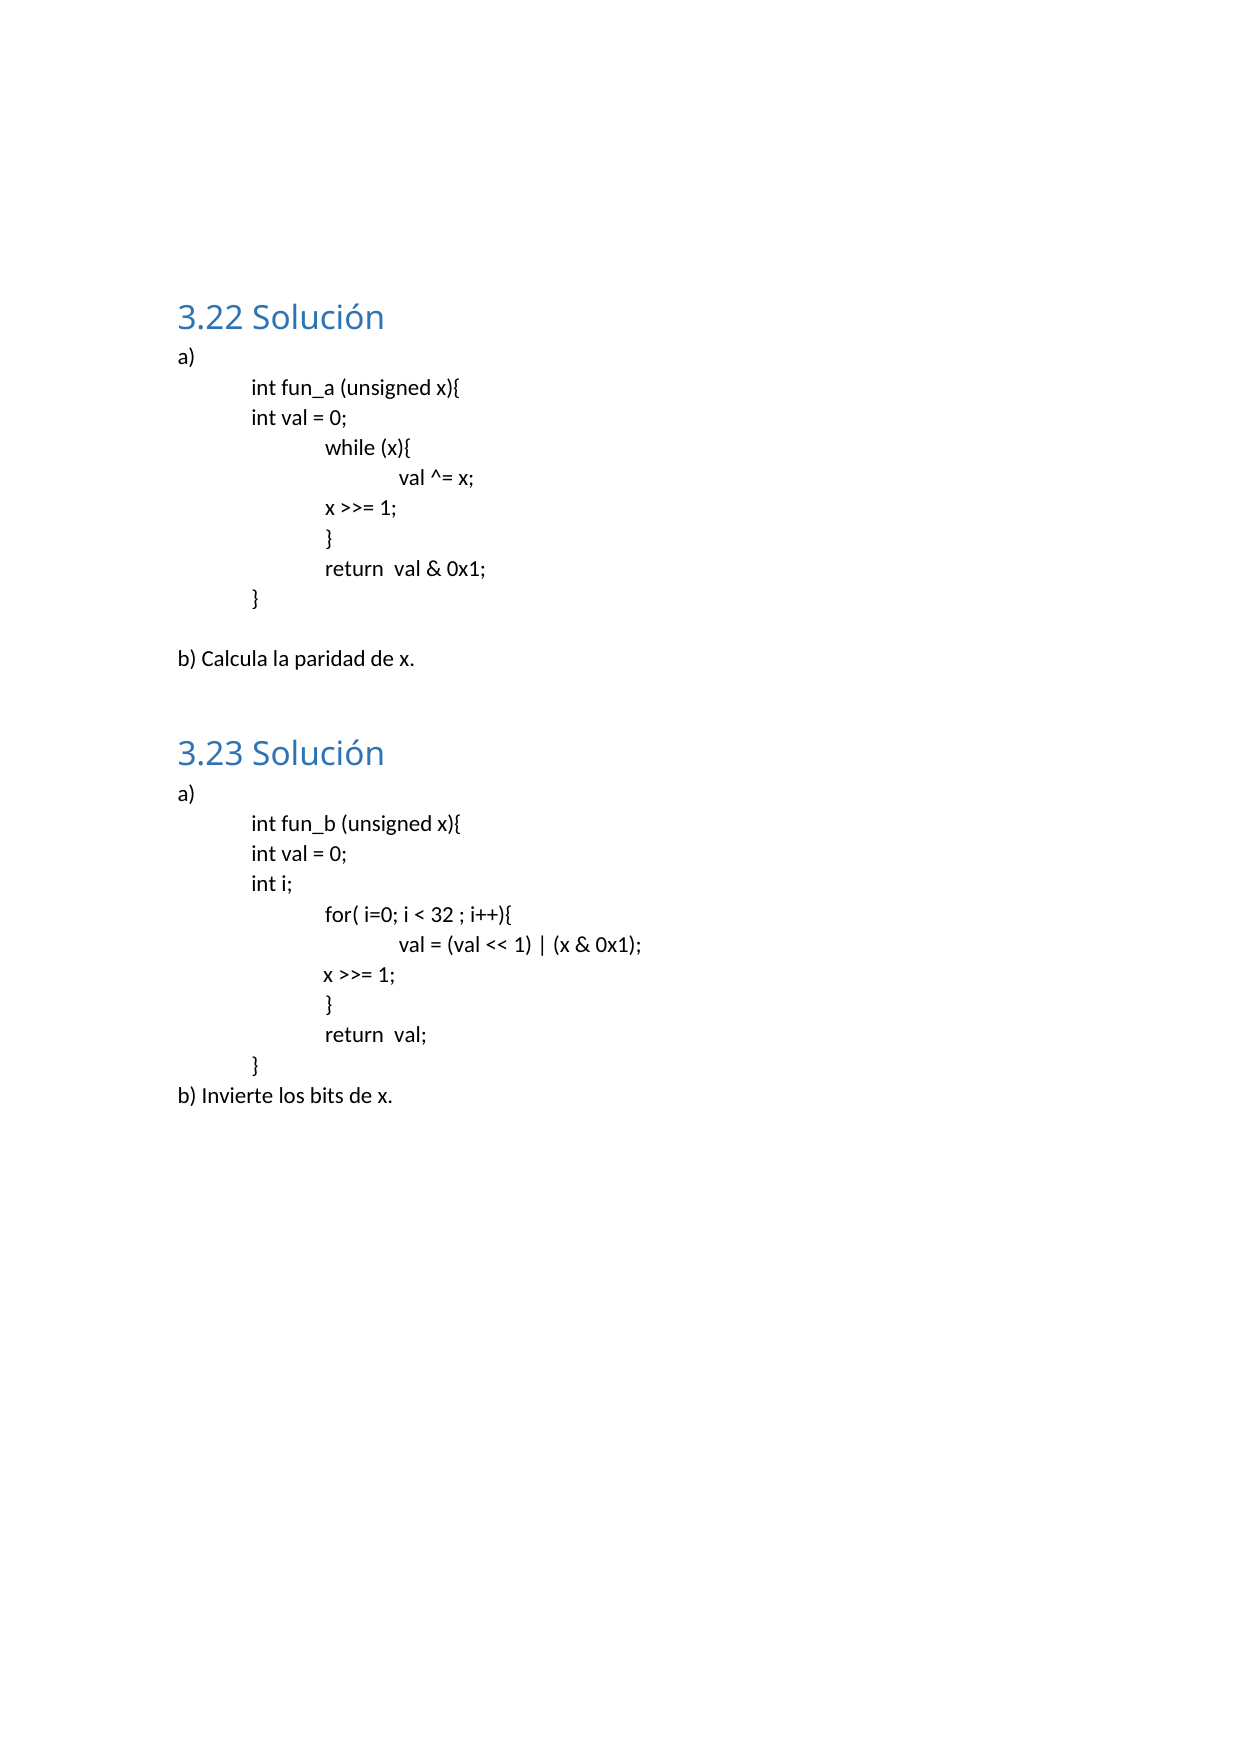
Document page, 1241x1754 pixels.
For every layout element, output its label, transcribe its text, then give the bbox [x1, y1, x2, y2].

text for( i=0; i < 32 ; i++){ [251, 900, 1063, 928]
text } [251, 524, 1063, 552]
text } [251, 584, 1063, 612]
text int val = 0; [251, 839, 1063, 867]
text val ^= x; [251, 463, 1063, 491]
text b) Invierte los bits de x. [177, 1081, 1063, 1109]
text int fun_a (unsigned x){ [251, 373, 1063, 401]
text val = (val << 1) | (x & 0x1); [251, 930, 1063, 958]
subtitle 3.23 Solución [177, 730, 1063, 775]
text a) [177, 779, 1063, 807]
text x >>= 1; [251, 960, 1063, 988]
text a) [177, 342, 1063, 370]
subtitle 3.22 Solución [177, 293, 1063, 339]
text } [251, 990, 1063, 1018]
text return val & 0x1; [251, 554, 1063, 582]
text b) Calcula la paridad de x. [177, 644, 1063, 672]
text x >>= 1; [251, 493, 1063, 521]
text return val; [251, 1021, 1063, 1048]
text int fun_b (unsigned x){ [251, 809, 1063, 837]
text int val = 0; [251, 403, 1063, 431]
text } [251, 1051, 1063, 1079]
text while (x){ [251, 433, 1063, 461]
text int i; [251, 869, 1063, 897]
